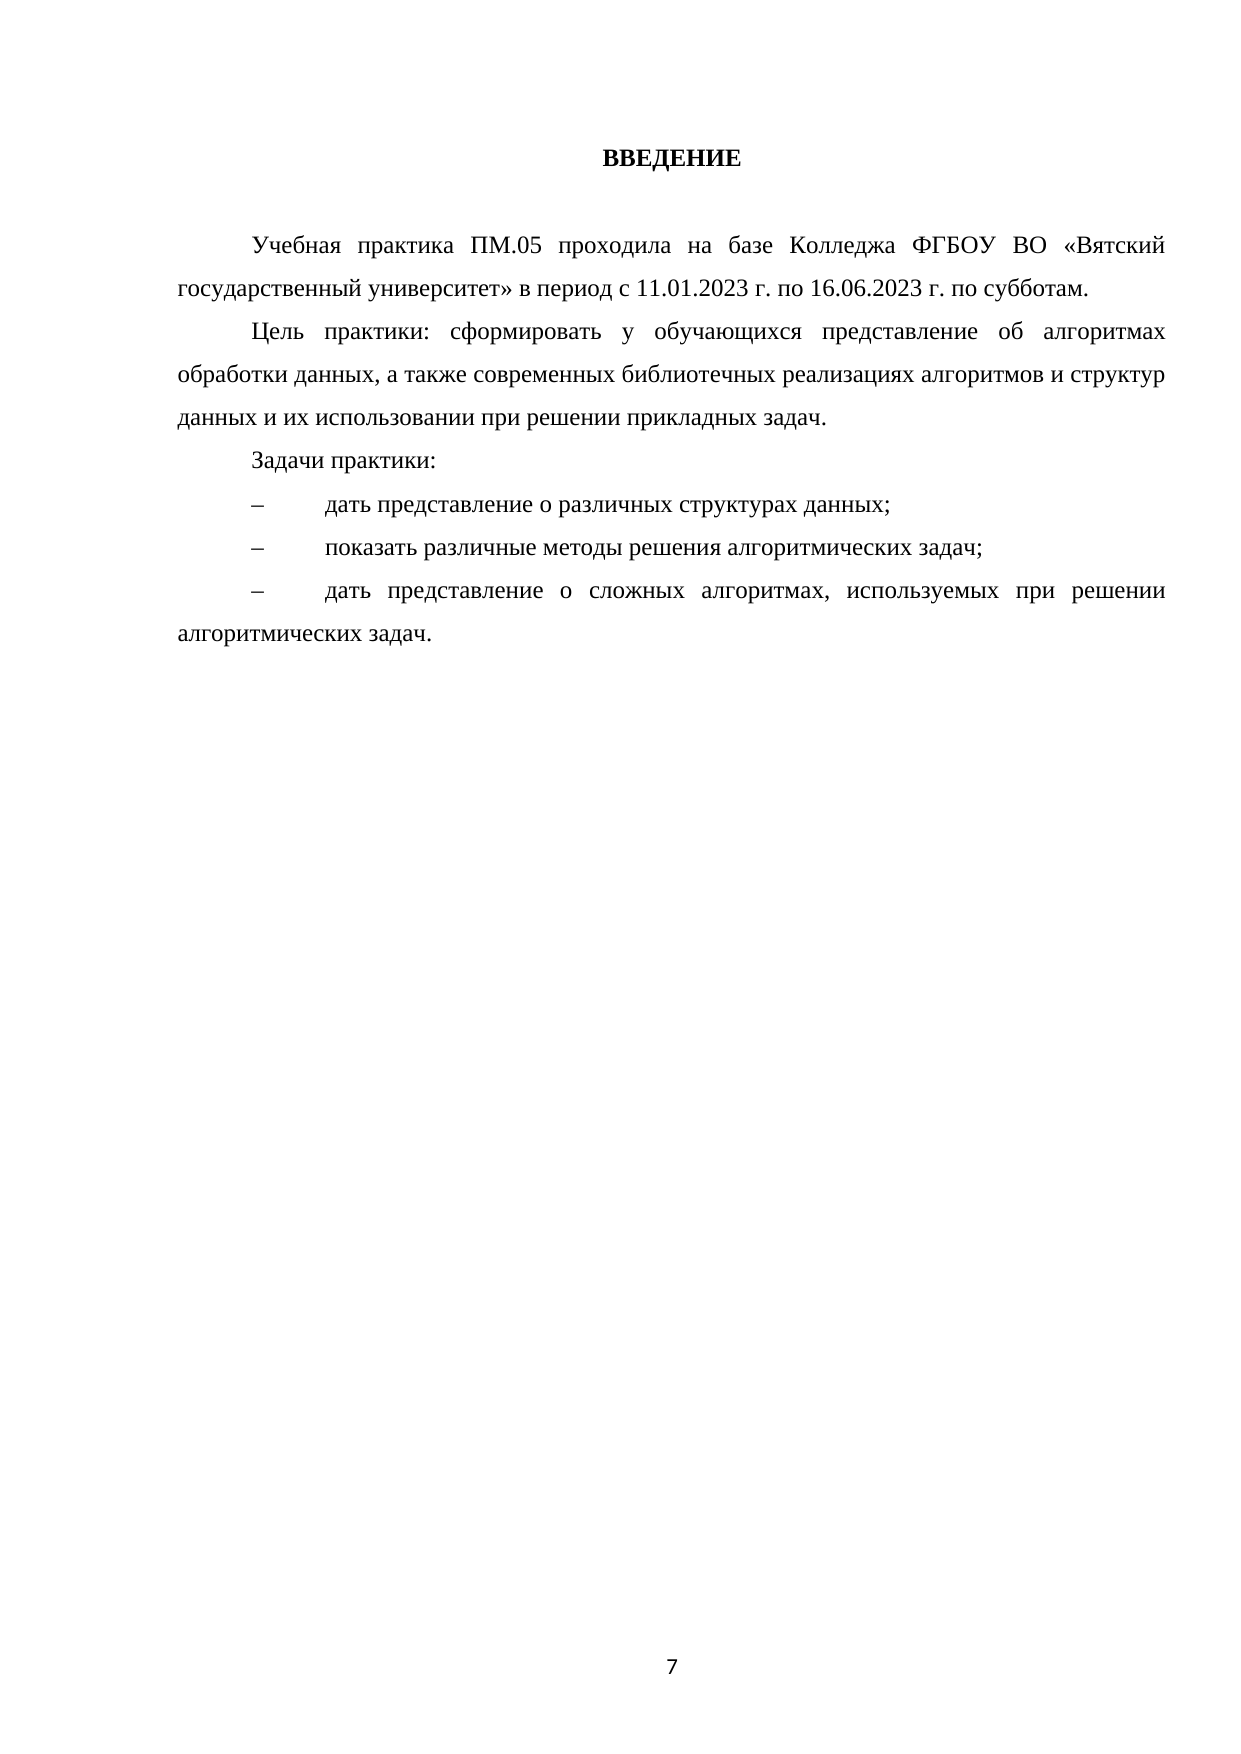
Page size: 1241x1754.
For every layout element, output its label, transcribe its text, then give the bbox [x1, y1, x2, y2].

text – дать представление о различных структурах данных; [177, 489, 1167, 517]
subtitle ВВЕДЕНИЕ [177, 143, 1167, 172]
text – показать различные методы решения алгоритмических задач; [177, 532, 1167, 561]
text Цель практики: сформировать у обучающихся представление об алгоритмах обработки данных, а также современных библиотечных реализациях алгоритмов и структур данных и их использовании при решении прикладных задач. [177, 316, 1167, 431]
text Учебная практика ПМ.05 проходила на базе Колледжа ФГБОУ ВО «Вятский государственный университет» в период с 11.01.2023 г. по 16.06.2023 г. по субботам. [177, 230, 1167, 302]
text – дать представление о сложных алгоритмах, используемых при решении алгоритмических задач. [177, 575, 1167, 647]
text Задачи практики: [177, 446, 1167, 474]
